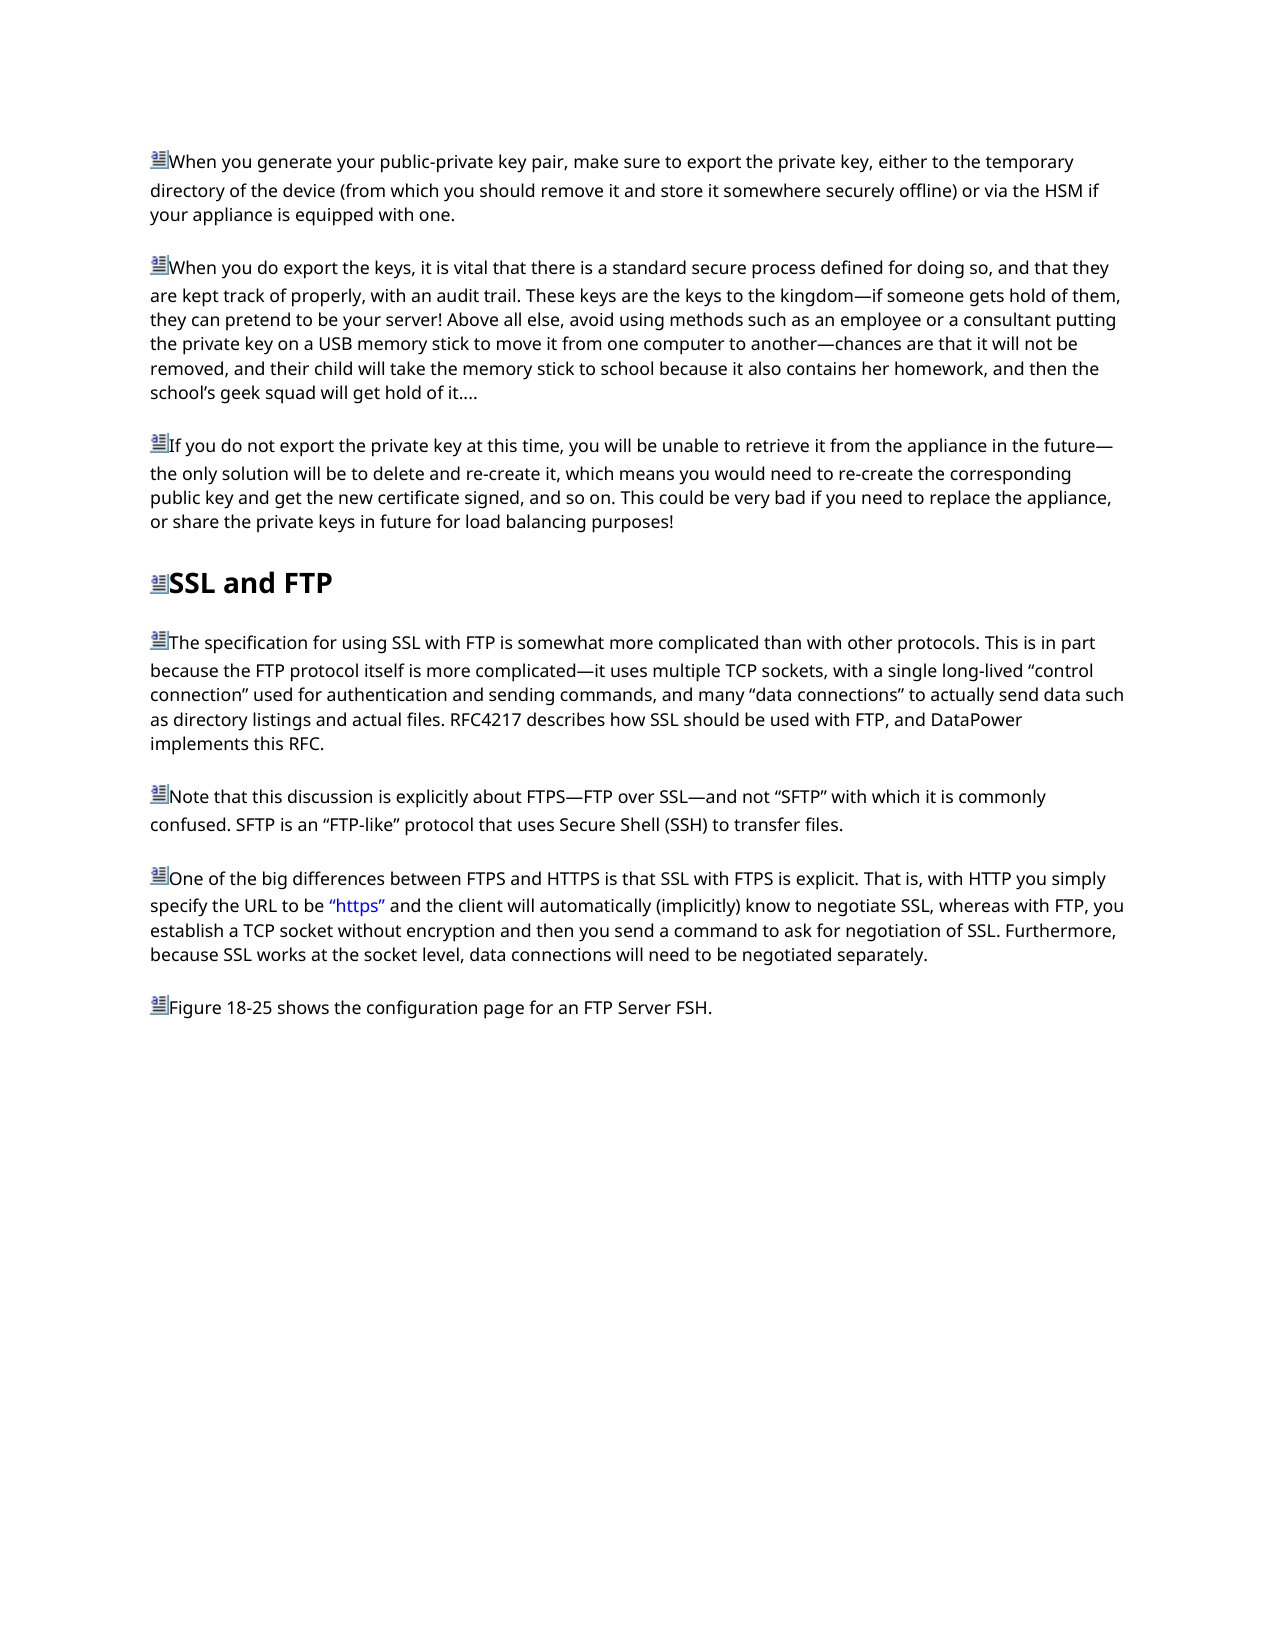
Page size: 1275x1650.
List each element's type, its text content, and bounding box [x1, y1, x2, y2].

picture [150, 255, 169, 275]
picture [150, 574, 169, 594]
picture [150, 631, 169, 650]
text Note that this discussion is explicitly about FTPS—FTP over SSL—and not “SFTP” with which it is commonly confused. SFTP is an “FTP-like” protocol that uses Secure Shell (SSH) to transfer files. [150, 784, 1125, 837]
text One of the big differences between FTPS and HTTPS is that SSL with FTPS is explicit. That is, with HTTP you simply specify the URL to be “https” and the client will automatically (implicitly) know to negotiate SSL, whereas with FTP, you establish a TCP socket without encryption and then you send a command to ask for negotiation of SSL. Furthermore, because SSL works at the socket level, data connections will need to be negotiated separately. [150, 866, 1125, 966]
picture [150, 150, 169, 169]
picture [150, 995, 169, 1015]
picture [150, 784, 169, 804]
text When you generate your public-private key pair, make sure to export the private key, either to the temporary directory of the device (from which you should remove it and store it somewhere securely offline) or via the HSM if your appliance is equipped with one. [150, 150, 1125, 226]
text When you do export the keys, it is vital that there is a standard secure process defined for doing so, and that they are kept track of properly, with an audit trail. These keys are the keys to the kingdom—if someone gets hold of them, they can pretend to be your server! Above all else, avoid using methods such as an employee or a consultant putting the private key on a USB memory stick to move it from one computer to another—chances are that it will not be removed, and their child will take the memory stick to school because it also contains her homework, and then the school’s geek squad will get hold of it.... [150, 256, 1125, 404]
text The specification for using SSL with FTP is somewhat more complicated than with other protocols. This is in part because the FTP protocol itself is more complicated—it uses multiple TCP sockets, with a single long-lived “control connection” used for authentication and sending commands, and many “data connections” to actually send data such as directory listings and actual files. RFC4217 describes how SSL should be used with FTP, and DataPower implements this RFC. [150, 631, 1125, 755]
picture [150, 866, 169, 885]
text SSL and FTP [150, 563, 1125, 602]
text If you do not export the private key at this time, you will be unable to retrieve it from the appliance in the future—the only solution will be to delete and re-create it, which means you would need to re-create the corresponding public key and get the new certificate signed, and so on. This could be very bad if you need to replace the appliance, or share the private keys in future for load balancing purposes! [150, 433, 1125, 534]
text Figure 18-25 shows the configuration page for an FTP Server FSH. [150, 996, 1125, 1024]
picture [150, 433, 169, 453]
